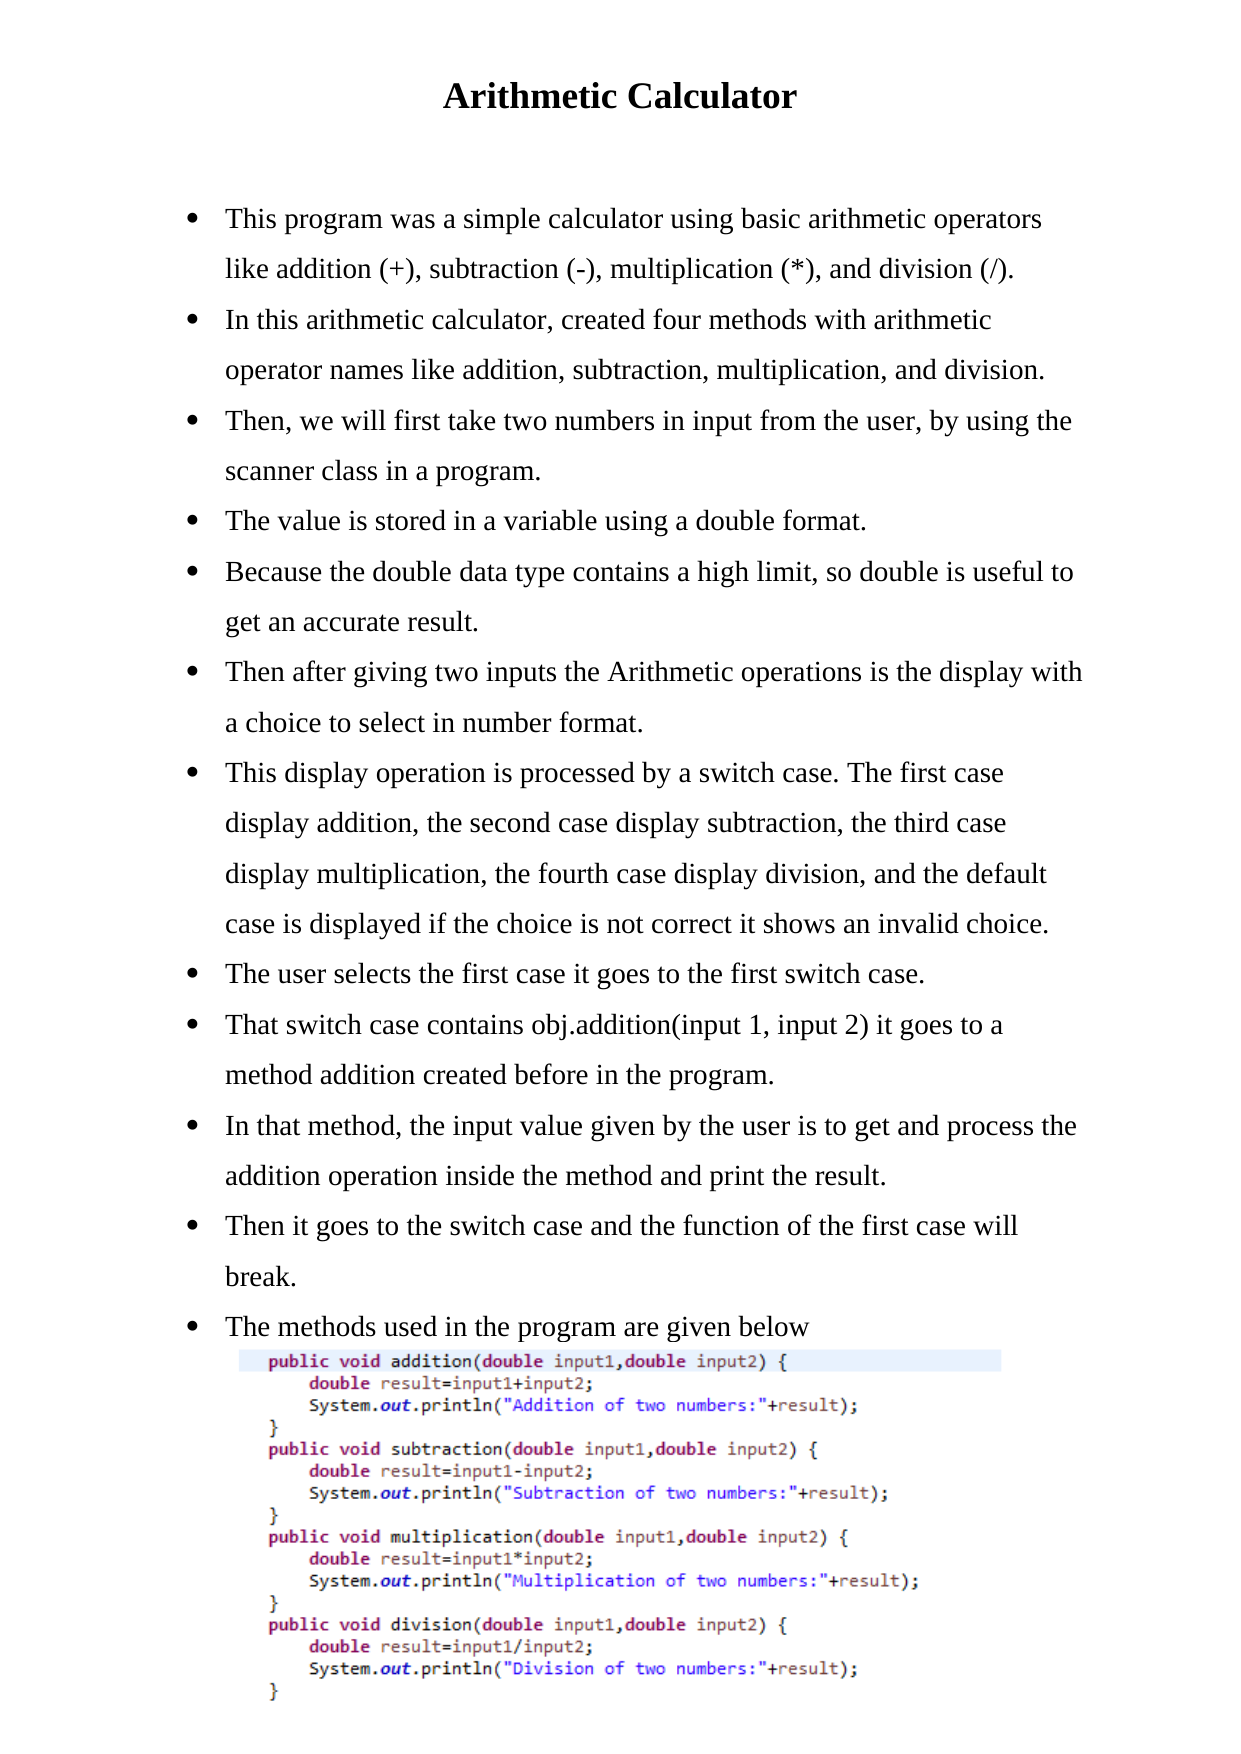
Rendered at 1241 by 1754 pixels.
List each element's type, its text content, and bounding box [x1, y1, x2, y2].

list In that method, the input value given by the user is to get and process the addition operation inside the method and print the result. [187, 1108, 1090, 1192]
list That switch case contains obj.addition(input 1, input 2) it goes to a method addition created before in the program. [187, 1007, 1090, 1091]
list Because the double data type contains a high limit, so double is useful to get an accurate result. [187, 554, 1090, 638]
list In this arithmetic calculator, created four methods with arithmetic operator names like addition, subtraction, multiplication, and division. [187, 302, 1090, 386]
picture [238, 1342, 1002, 1714]
list The value is stored in a variable using a double format. [187, 503, 1090, 537]
list This display operation is processed by a switch case. The first case display addition, the second case display subtraction, the third case display multiplication, the fourth case display division, and the default case is displayed if the choice is not correct it shows an invalid choice. [187, 755, 1090, 940]
list Then, we will first take two numbers in input from the user, by using the scanner class in a program. [187, 403, 1090, 487]
list The methods used in the program are given below [187, 1309, 1090, 1343]
list This program was a simple calculator using basic arithmetic operators like addition (+), subtraction (-), multiplication (*), and division (/). [187, 201, 1090, 285]
list Then it goes to the switch case and the function of the first case will break. [187, 1208, 1090, 1292]
list Then after giving two inputs the Arithmetic operations is the display with a choice to select in number format. [187, 654, 1090, 738]
list The user selects the first case it goes to the first switch case. [187, 957, 1090, 990]
